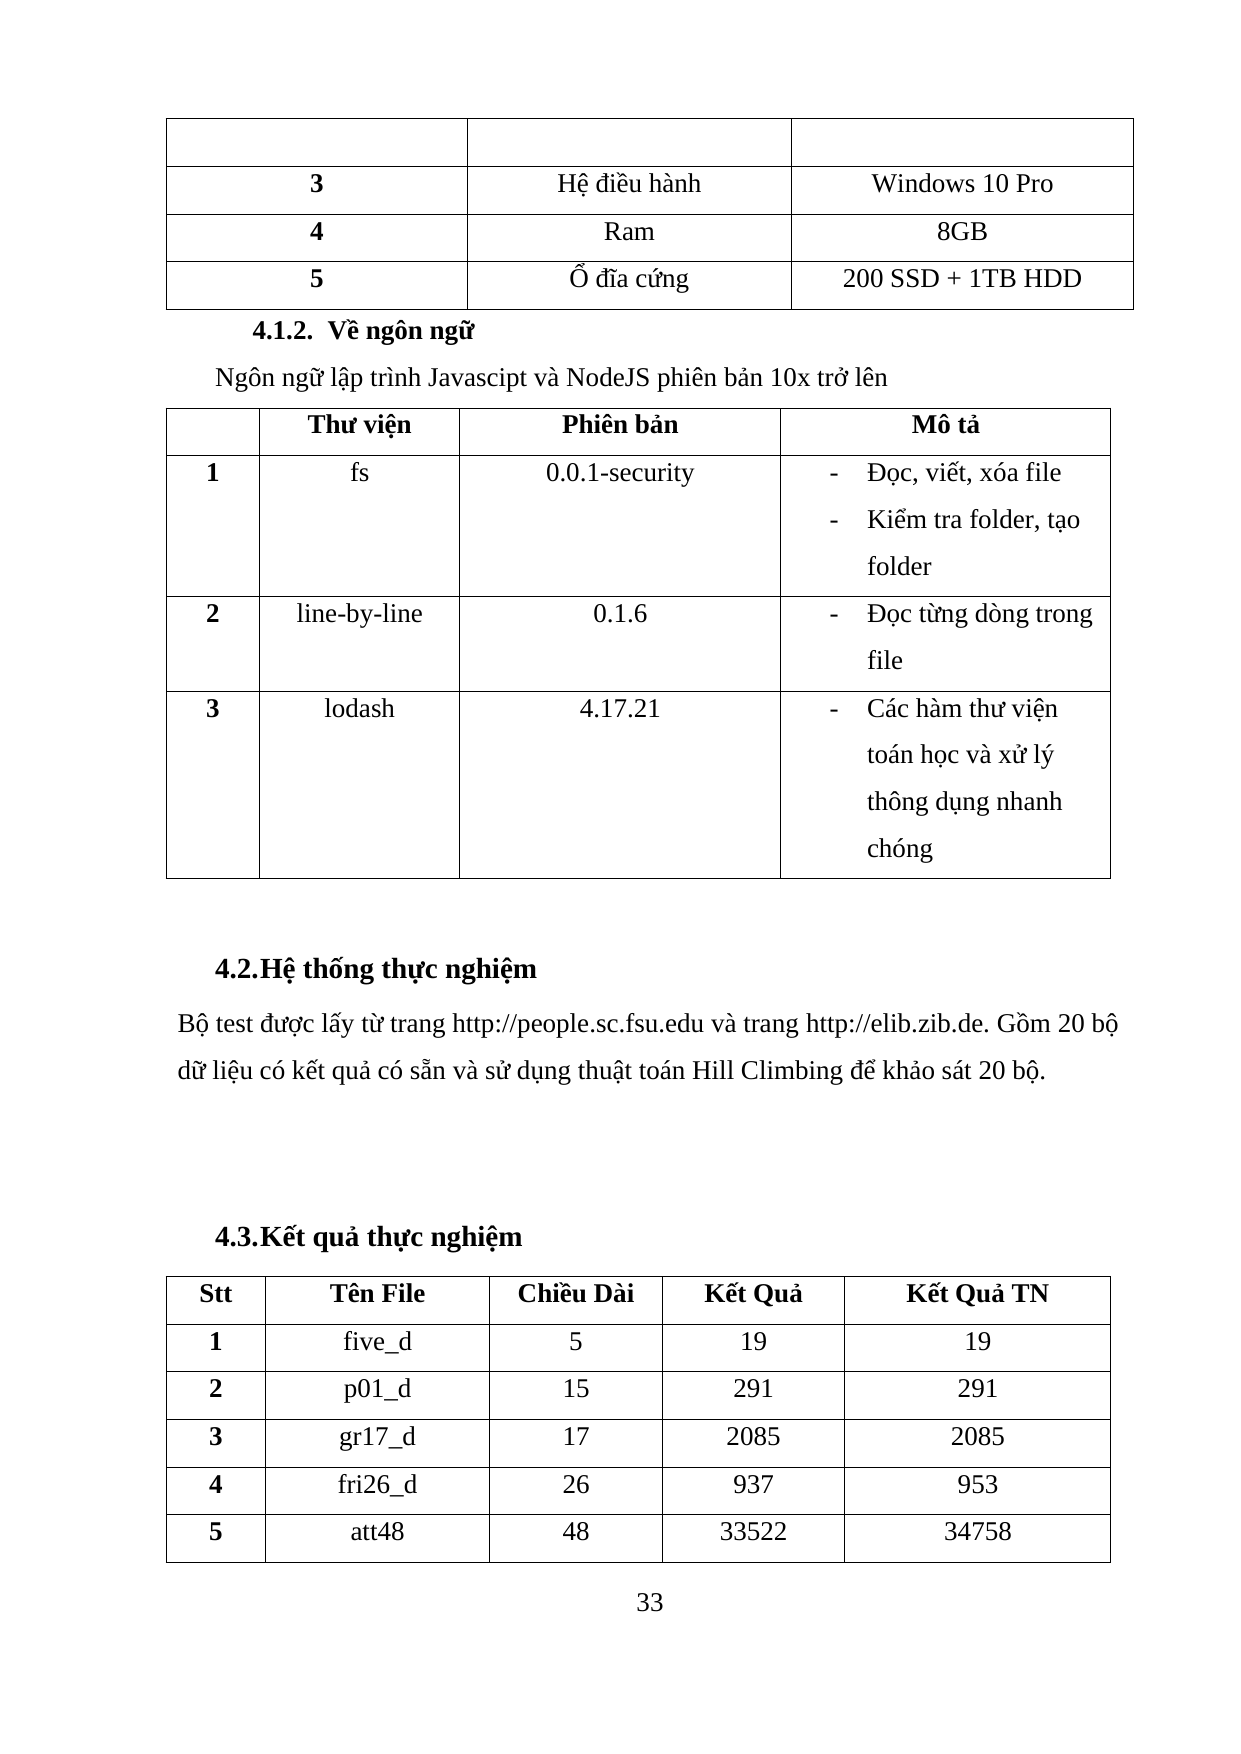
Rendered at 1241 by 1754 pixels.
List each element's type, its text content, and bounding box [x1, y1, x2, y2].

table_cell 953 [845, 1468, 1110, 1514]
table_cell 3 [167, 692, 259, 878]
subtitle Hệ thống thực nghiệm [215, 951, 1122, 984]
table_cell Đọc từng dòng trong file [781, 597, 1110, 691]
text Ngôn ngữ lập trình Javascipt và NodeJS phiên bản 10x trở lên [215, 361, 1122, 392]
table_header Kết Quả [663, 1277, 844, 1323]
table_cell 200 SSD + 1TB HDD [792, 262, 1133, 309]
subtitle Về ngôn ngữ [252, 314, 1122, 345]
table_cell 5 [167, 262, 467, 309]
table_cell 2085 [845, 1420, 1110, 1467]
table_cell line-by-line [260, 597, 459, 691]
table_header Mô tả [781, 409, 1110, 455]
table_cell att48 [266, 1515, 489, 1562]
table_cell Hệ điều hành [468, 167, 791, 213]
table_cell 3 [167, 167, 467, 213]
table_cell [792, 119, 1133, 166]
table_header Kết Quả TN [845, 1277, 1110, 1323]
table_cell fri26_d [266, 1468, 489, 1514]
table_cell 26 [490, 1468, 662, 1514]
table_cell 5 [490, 1325, 662, 1371]
table_cell 0.1.6 [460, 597, 780, 691]
table_cell 4.17.21 [460, 692, 780, 878]
table_header Chiều Dài [490, 1277, 662, 1323]
table_cell 1 [167, 456, 259, 596]
table_header [167, 409, 259, 455]
table_cell 5 [167, 1515, 265, 1562]
table_cell Ram [468, 215, 791, 261]
table_cell Windows 10 Pro [792, 167, 1133, 213]
table_cell p01_d [266, 1372, 489, 1419]
text Bộ test được lấy từ trang http://people.sc.fsu.edu và trang http://elib.zib.de. Gồm 20 bộ dữ liệu có kết quả có sẵn và sử dụng thuật toán Hill Climbing để khảo sát 20 bộ. [177, 1008, 1122, 1085]
table_cell 937 [663, 1468, 844, 1514]
table_cell 15 [490, 1372, 662, 1419]
table_cell 17 [490, 1420, 662, 1467]
table_cell 4 [167, 1468, 265, 1514]
table_header Phiên bản [460, 409, 780, 455]
table_cell 19 [663, 1325, 844, 1371]
table_header Tên File [266, 1277, 489, 1323]
table_cell five_d [266, 1325, 489, 1371]
table_cell 291 [845, 1372, 1110, 1419]
table_cell 291 [663, 1372, 844, 1419]
table_cell Ổ đĩa cứng [468, 262, 791, 309]
table_cell lodash [260, 692, 459, 878]
table_cell 2 [167, 597, 259, 691]
table_cell 48 [490, 1515, 662, 1562]
table_cell CPU [468, 119, 791, 166]
table_cell 2 [167, 1372, 265, 1419]
table_cell 1 [167, 1325, 265, 1371]
table_cell Các hàm thư viện toán học và xử lý thông dụng nhanh chóng [781, 692, 1110, 878]
table_cell 0.0.1-security [460, 456, 780, 596]
subtitle Kết quả thực nghiệm [215, 1219, 1122, 1253]
table_cell Đọc, viết, xóa file Kiểm tra folder, tạo folder [781, 456, 1110, 596]
table_cell gr17_d [266, 1420, 489, 1467]
table_cell 3 [167, 1420, 265, 1467]
table_cell 4 [167, 215, 467, 261]
table_cell 2 [167, 119, 467, 166]
table_cell 8GB [792, 215, 1133, 261]
table_cell fs [260, 456, 459, 596]
table_header Thư viện [260, 409, 459, 455]
table_cell 2085 [663, 1420, 844, 1467]
table_cell 34758 [845, 1515, 1110, 1562]
table_header Stt [167, 1277, 265, 1323]
table_cell 19 [845, 1325, 1110, 1371]
table_cell 33522 [663, 1515, 844, 1562]
